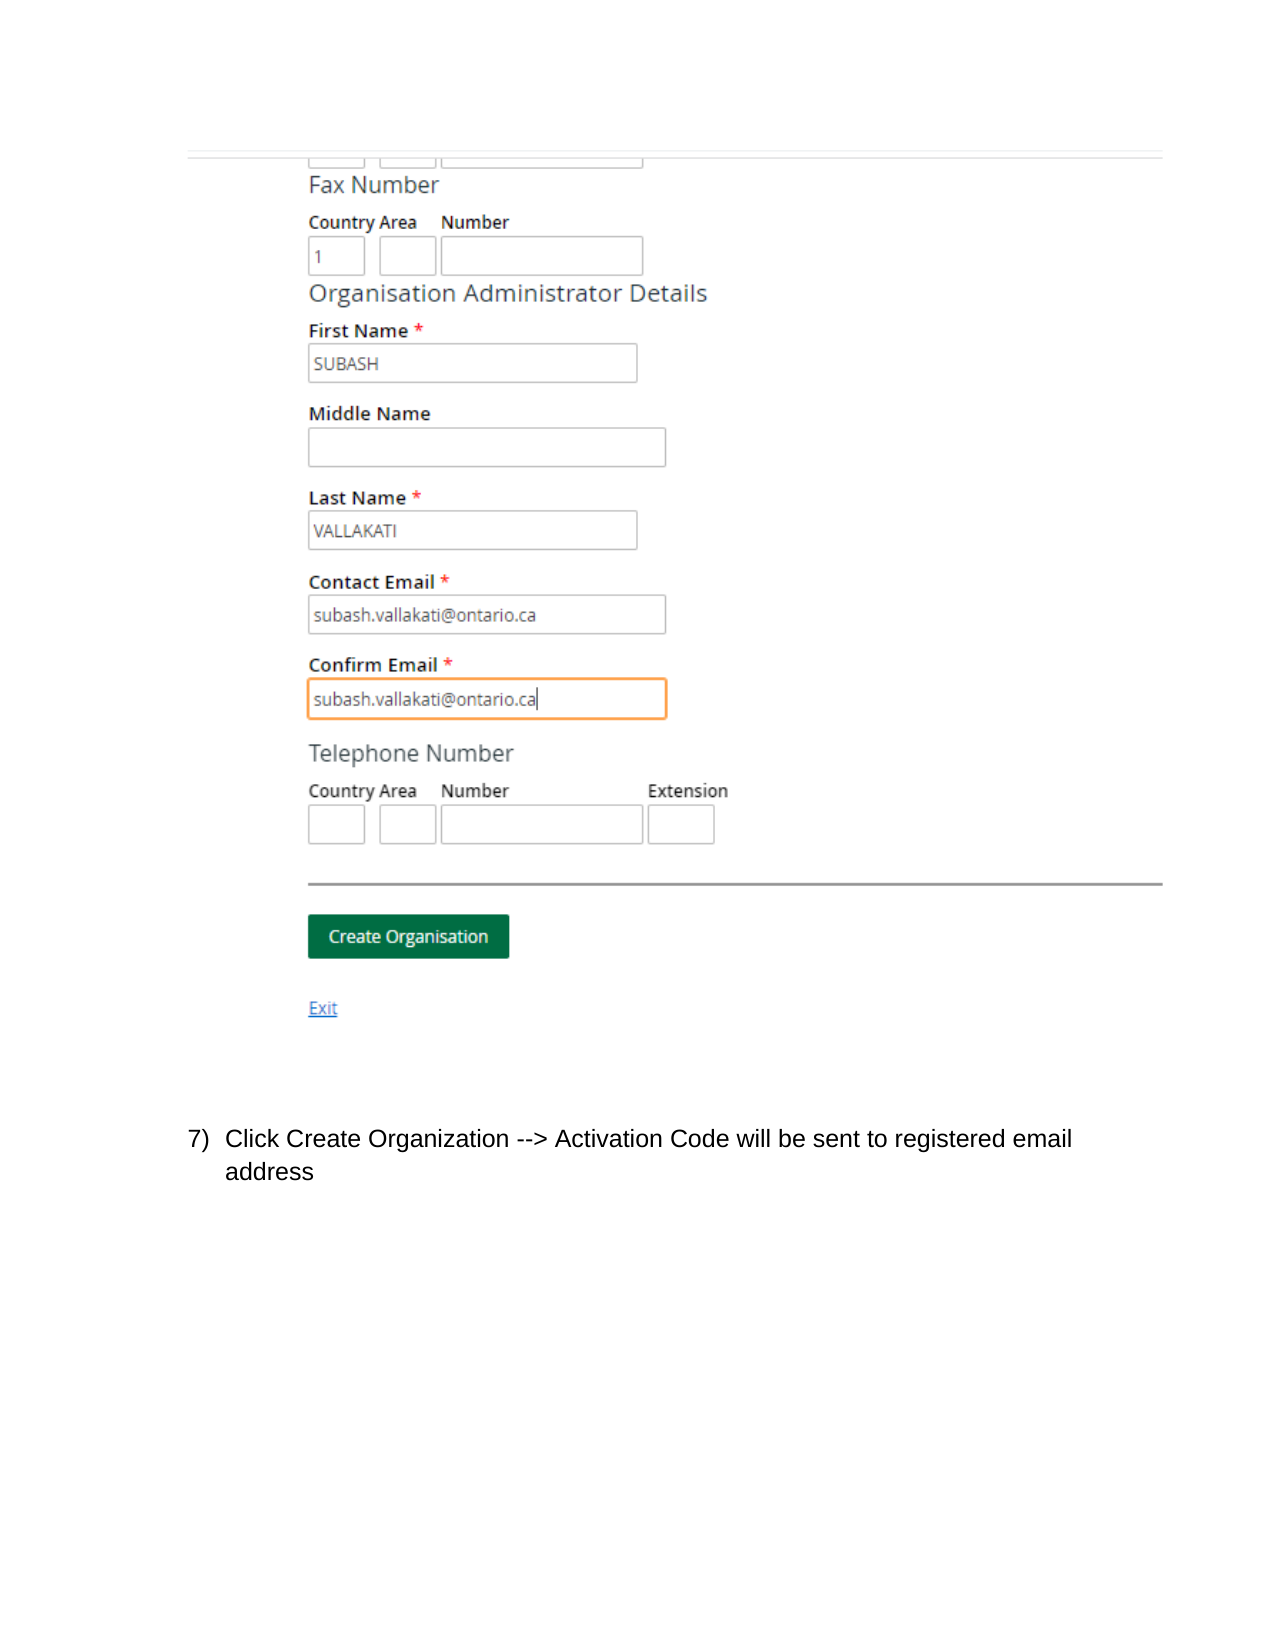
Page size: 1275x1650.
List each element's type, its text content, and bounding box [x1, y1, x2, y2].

picture [187, 150, 1163, 1046]
list Click Create Organization --> Activation Code will be sent to registered email address [187, 1124, 1125, 1186]
